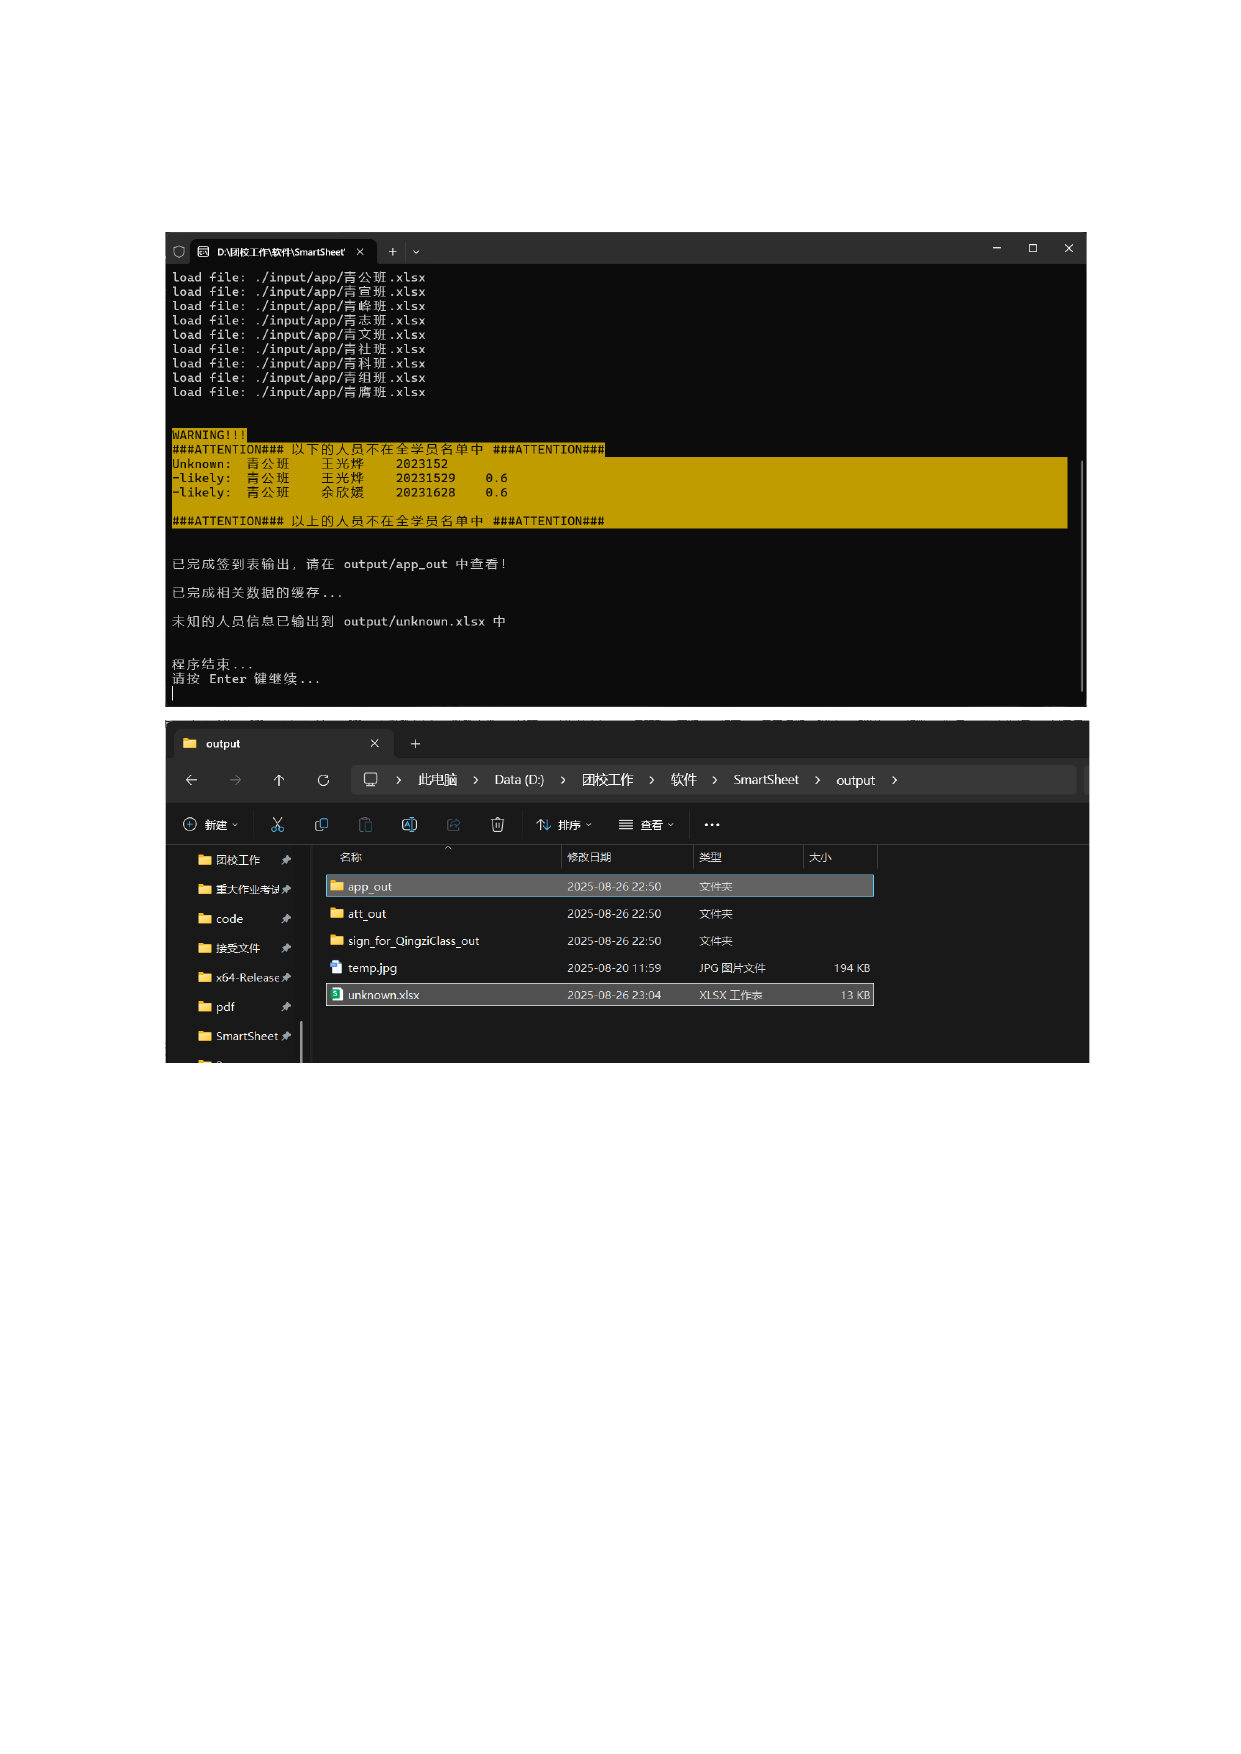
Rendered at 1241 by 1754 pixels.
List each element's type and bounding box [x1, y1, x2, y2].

picture [165, 232, 1087, 707]
picture [165, 720, 1090, 1063]
